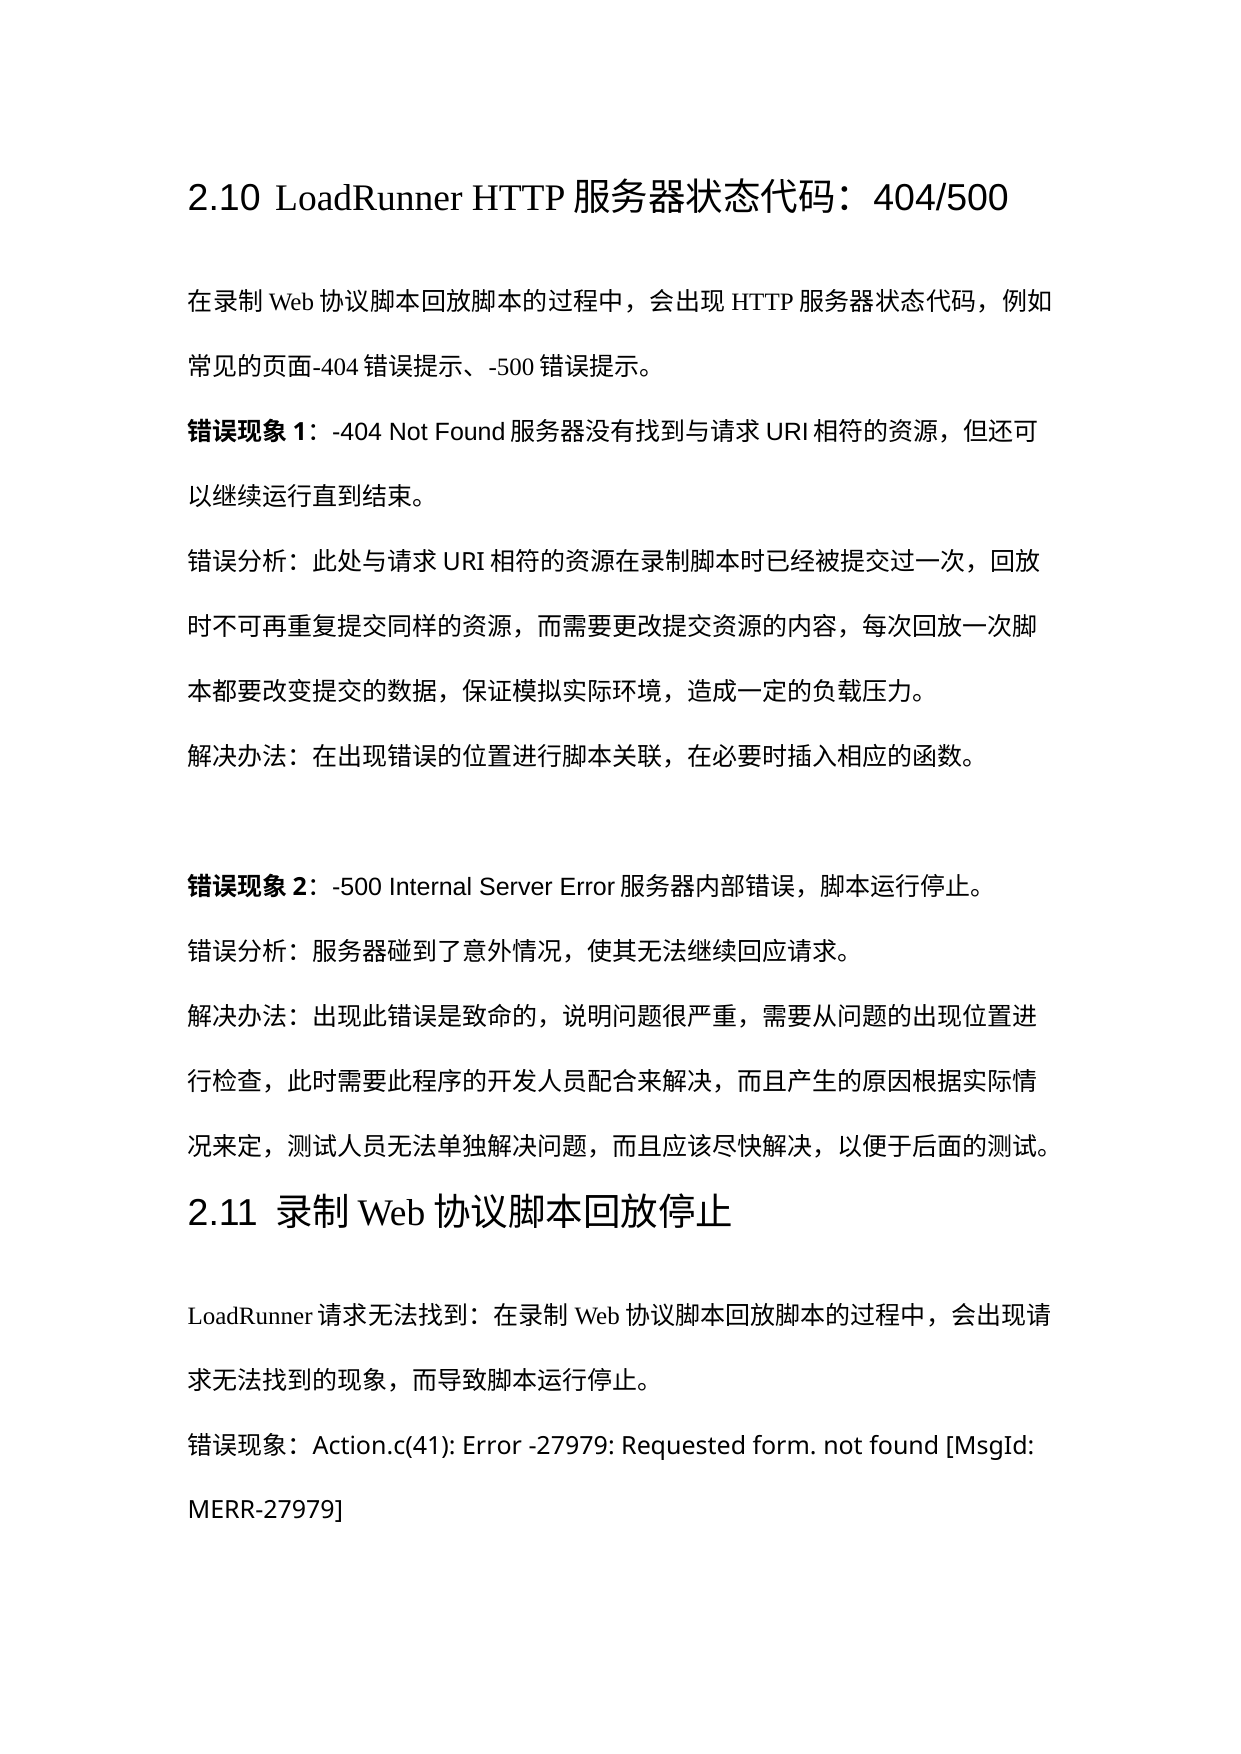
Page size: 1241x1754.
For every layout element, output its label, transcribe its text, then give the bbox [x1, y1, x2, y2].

subtitle 录制Web协议脚本回放停止 [187, 1177, 1053, 1242]
text 错误分析：服务器碰到了意外情况，使其无法继续回应请求。 [187, 917, 1053, 982]
text 解决办法：在出现错误的位置进行脚本关联，在必要时插入相应的函数。 [187, 722, 1053, 787]
text 错误现象1：-404 Not Found服务器没有找到与请求URI相符的资源，但还可以继续运行直到结束。 [187, 397, 1053, 527]
text 错误现象：Action.c(41): Error -27979: Requested form. not found [MsgId: MERR-27979] [187, 1411, 1053, 1541]
text 解决办法：出现此错误是致命的，说明问题很严重，需要从问题的出现位置进行检查，此时需要此程序的开发人员配合来解决，而且产生的原因根据实际情况来定，测试人员无法单独解决问题，而且应该尽快解决，以便于后面的测试。 [187, 982, 1053, 1177]
text LoadRunner请求无法找到：在录制Web协议脚本回放脚本的过程中，会出现请求无法找到的现象，而导致脚本运行停止。 [187, 1281, 1053, 1411]
subtitle LoadRunner HTTP服务器状态代码：404/500 [187, 162, 1053, 227]
text 错误现象2：-500 Internal Server Error服务器内部错误，脚本运行停止。 [187, 852, 1053, 917]
text 错误分析：此处与请求URI相符的资源在录制脚本时已经被提交过一次，回放时不可再重复提交同样的资源，而需要更改提交资源的内容，每次回放一次脚本都要改变提交的数据，保证模拟实际环境，造成一定的负载压力。 [187, 527, 1053, 722]
text 在录制Web协议脚本回放脚本的过程中，会出现HTTP服务器状态代码，例如常见的页面-404错误提示、-500错误提示。 [187, 267, 1053, 397]
